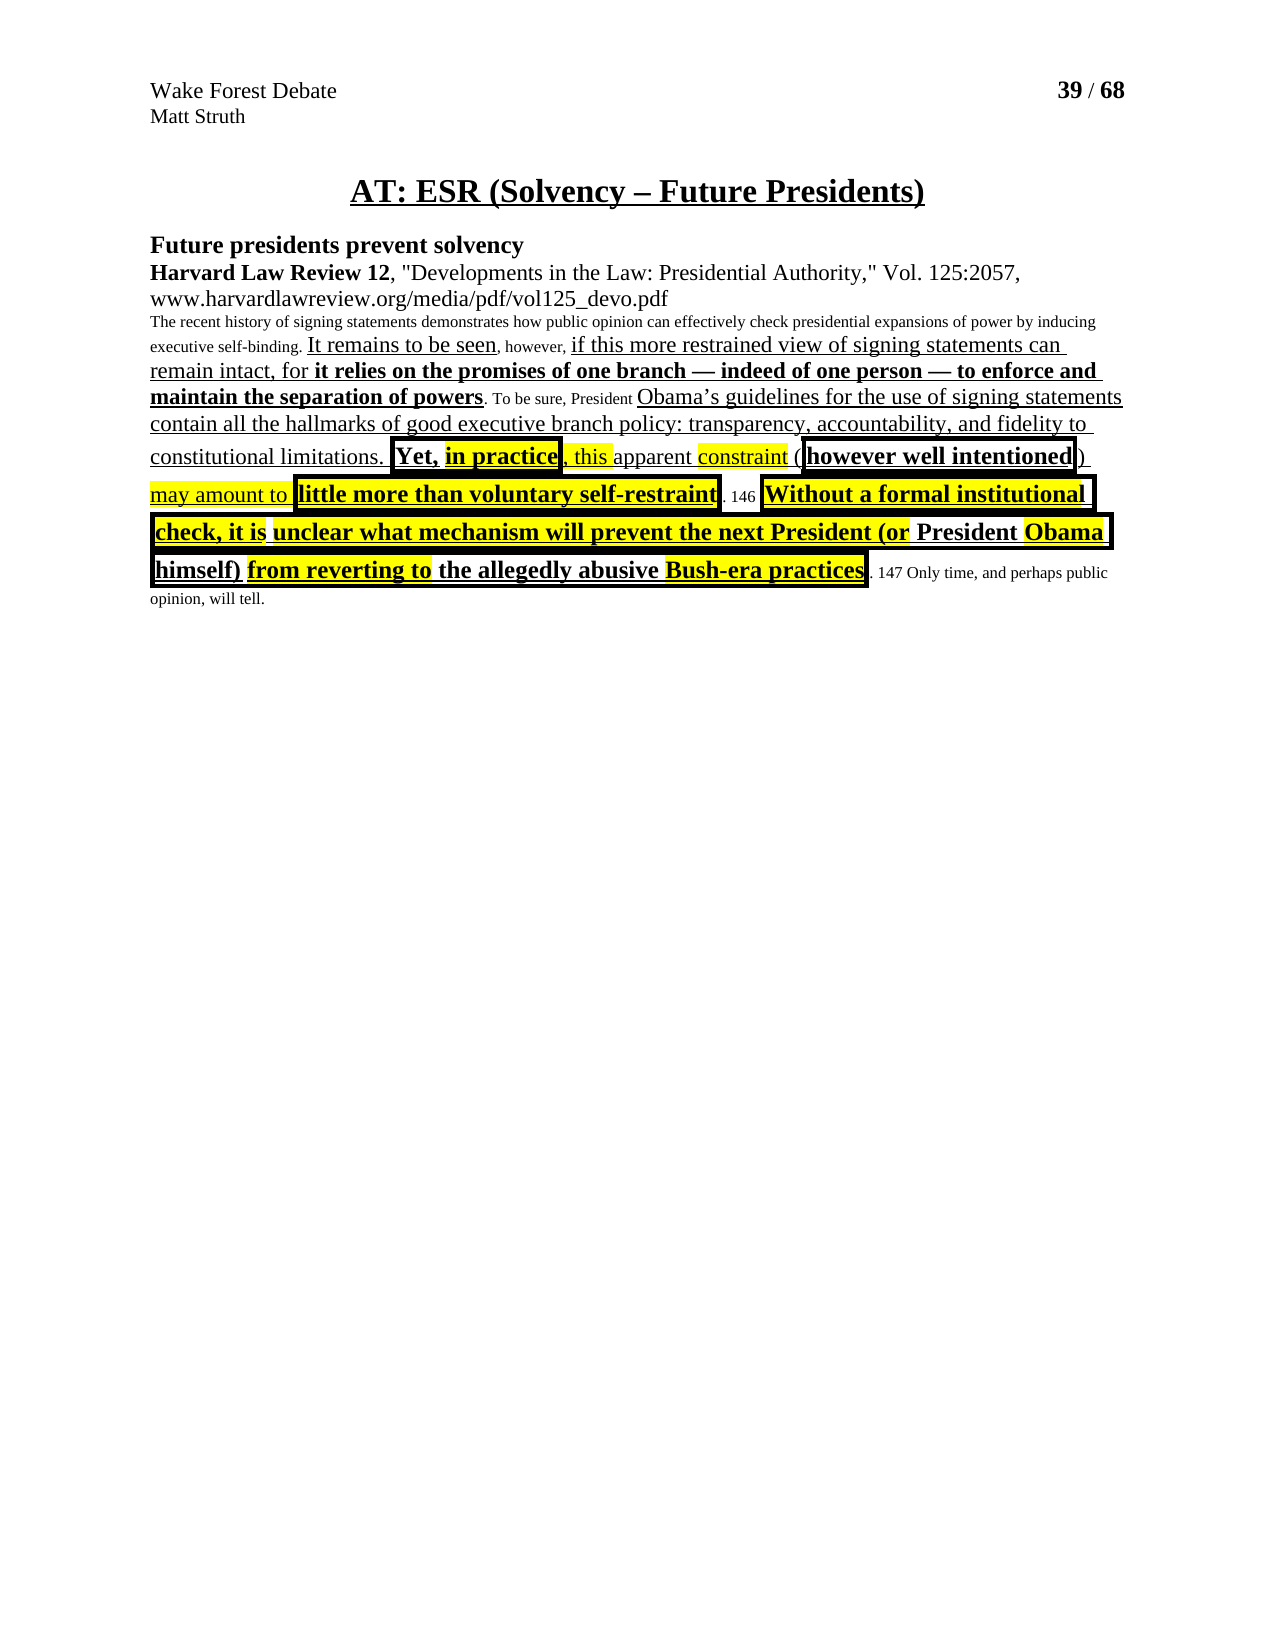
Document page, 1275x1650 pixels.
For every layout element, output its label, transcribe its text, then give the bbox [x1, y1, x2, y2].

subtitle Future presidents prevent solvency [150, 230, 1125, 259]
text The recent history of signing statements demonstrates how public opinion can effectively check presidential expansions of power by inducing executive self-binding. It remains to be seen, however, if this more restrained view of signing statements can remain intact, for it relies on the promises of one branch — indeed of one person — to enforce and maintain the separation of powers. To be sure, President Obama’s guidelines for the use of signing statements contain all the hallmarks of good executive branch policy: transparency, accountability, and fidelity to constitutional limitations. Yet, in practice, this apparent constraint (however well intentioned) may amount to little more than voluntary self-restraint. 146 Without a formal institutional check, it is unclear what mechanism will prevent the next President (or President Obama himself) from reverting to the allegedly abusive Bush-era practices. 147 Only time, and perhaps public opinion, will tell. [150, 311, 1125, 608]
subtitle AT: ESR (Solvency – Future Presidents) [150, 171, 1125, 209]
text Harvard Law Review 12, "Developments in the Law: Presidential Authority," Vol. 125:2057, www.harvardlawreview.org/media/pdf/vol125_devo.pdf [150, 259, 1125, 311]
